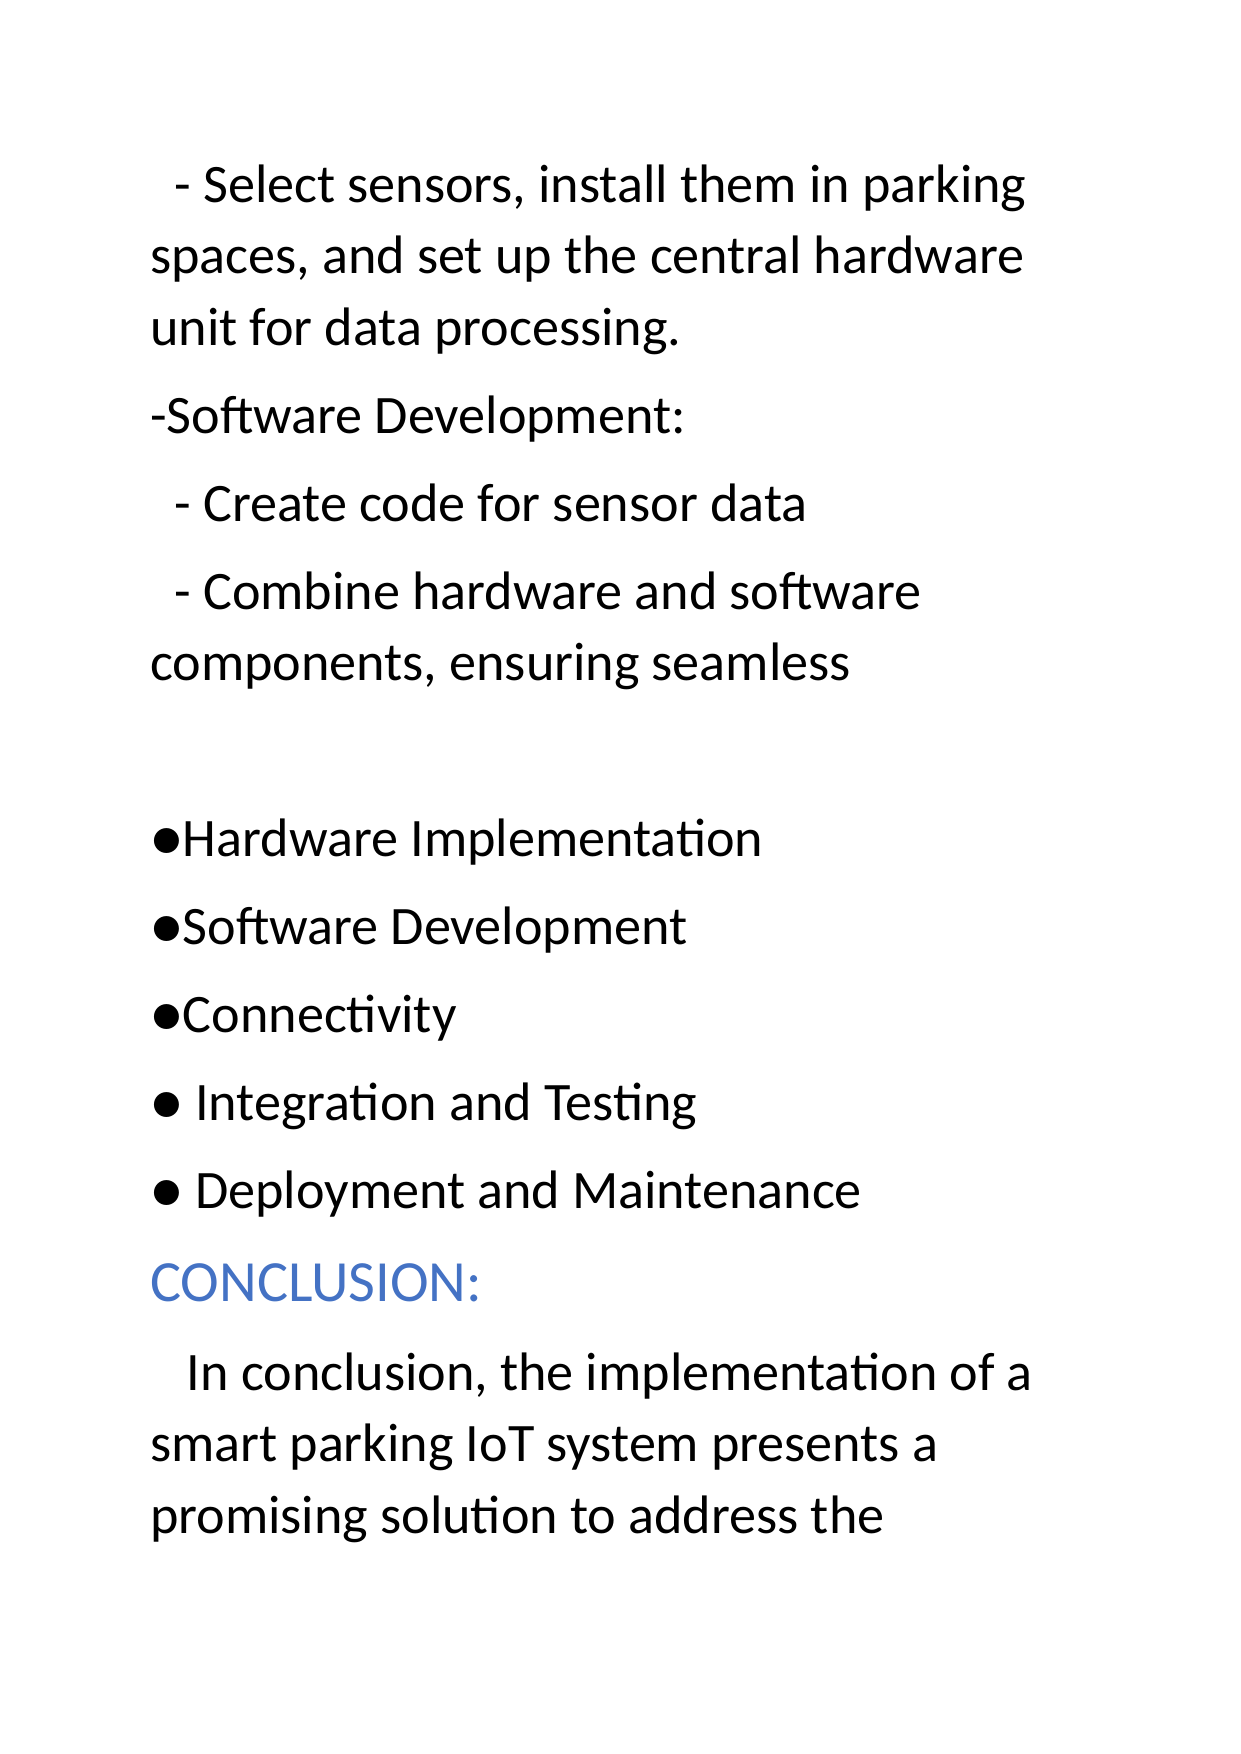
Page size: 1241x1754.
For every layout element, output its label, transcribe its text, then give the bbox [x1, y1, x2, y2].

text ● Deployment and Maintenance [150, 1156, 1090, 1222]
text ● Integration and Testing [150, 1068, 1090, 1134]
text ●Software Development [150, 892, 1090, 958]
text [150, 1338, 1090, 1547]
text ●Connectivity [150, 980, 1090, 1046]
text - Create code for sensor data [150, 469, 1090, 535]
text ●Hardware Implementation [150, 804, 1090, 870]
text - Combine hardware and software components, ensuring seamless [150, 557, 1090, 694]
text - Select sensors, install them in parking spaces, and set up the central hardware unit for data processing. [150, 150, 1090, 359]
text -Software Development: [150, 381, 1090, 447]
text CONCLUSION: [150, 1244, 1090, 1316]
